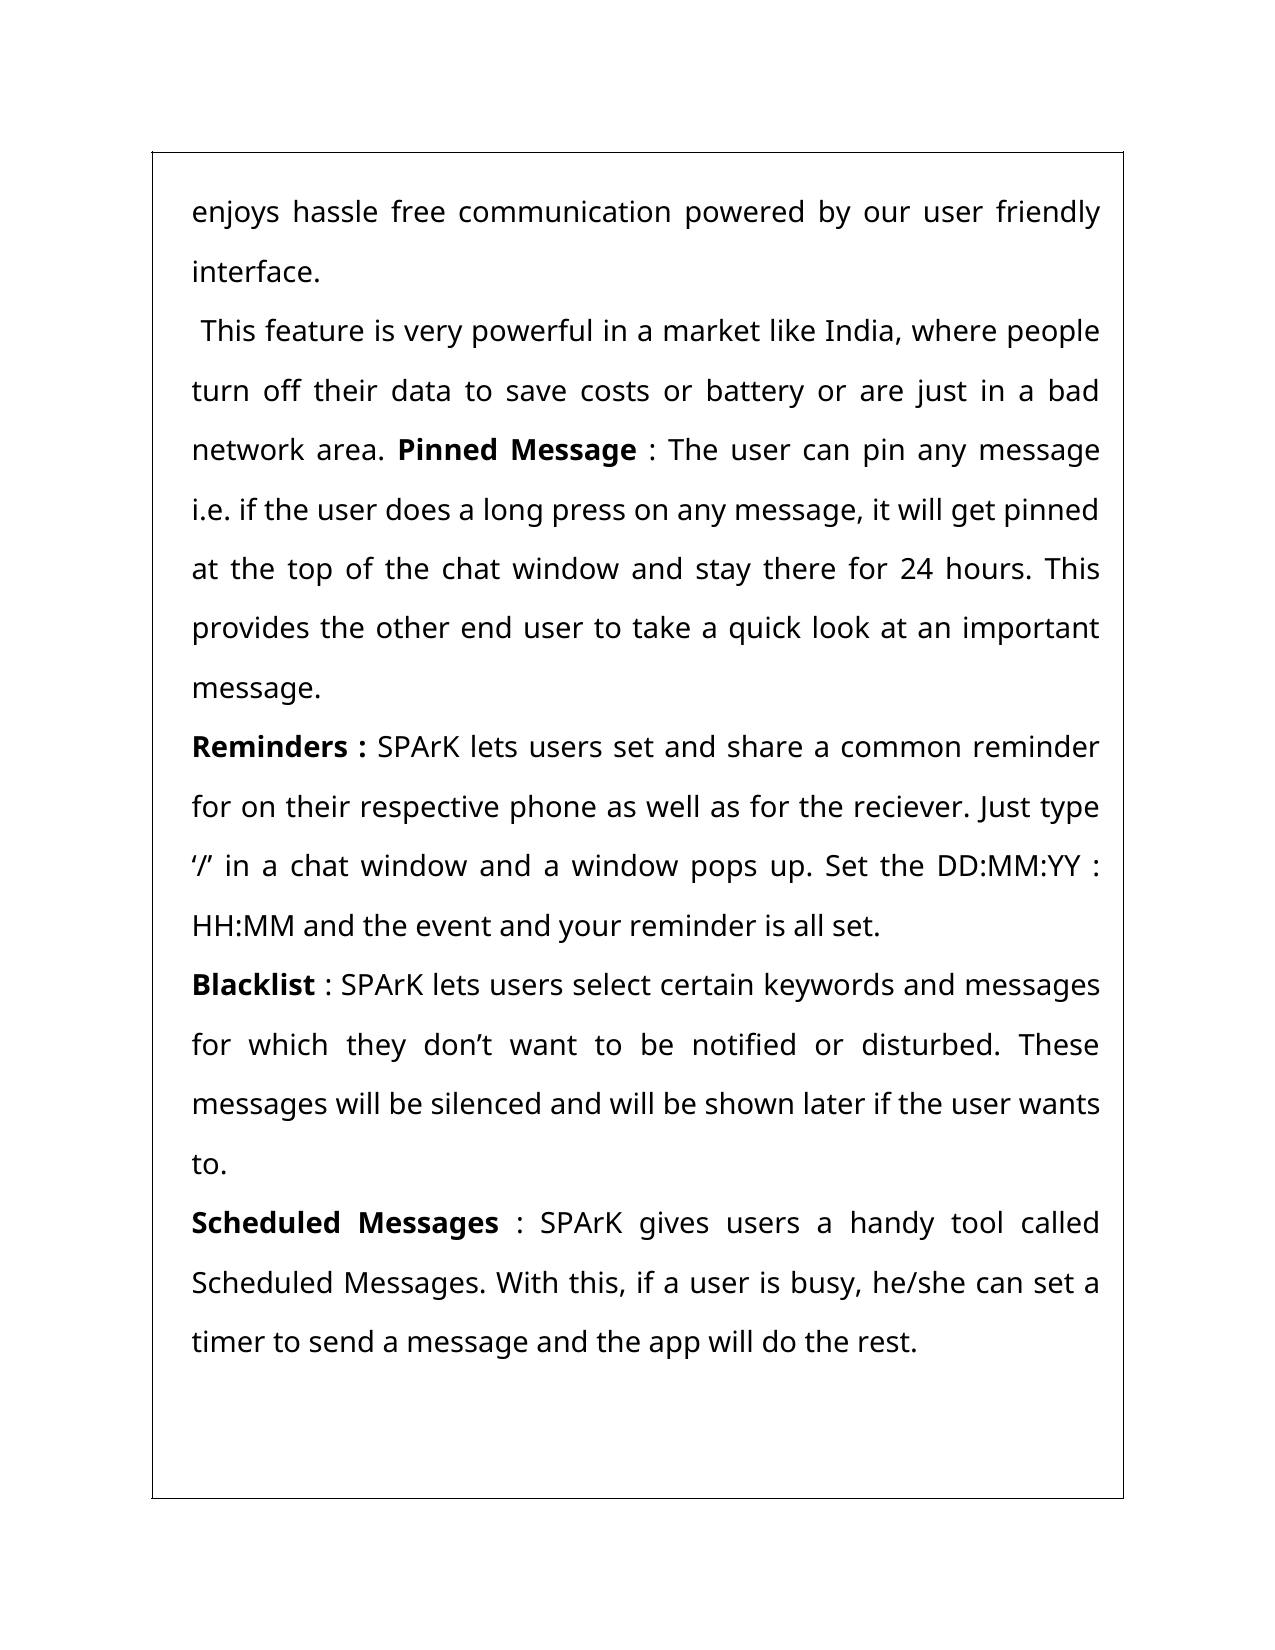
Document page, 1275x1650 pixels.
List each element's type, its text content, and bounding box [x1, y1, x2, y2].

text Blacklist : SPArK lets users select certain keywords and messages for which they don’t want to be notified or disturbed. These messages will be silenced and will be shown later if the user wants to. [191, 965, 1101, 1183]
text Reminders : SPArK lets users set and share a common reminder for on their respective phone as well as for the reciever. Just type ‘/’ in a chat window and a window pops up. Set the DD:MM:YY : HH:MM and the event and your reminder is all set. [191, 727, 1101, 945]
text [191, 191, 1101, 291]
text Scheduled Messages : SPArK gives users a handy tool called Scheduled Messages. With this, if a user is busy, he/she can set a timer to send a message and the app will do the rest. [191, 1203, 1101, 1361]
text This feature is very powerful in a market like India, where people turn off their data to save costs or battery or are just in a bad network area. Pinned Message : The user can pin any message i.e. if the user does a long press on any message, it will get pinned at the top of the chat window and stay there for 24 hours. This provides the other end user to take a quick look at an important message. [191, 310, 1101, 707]
